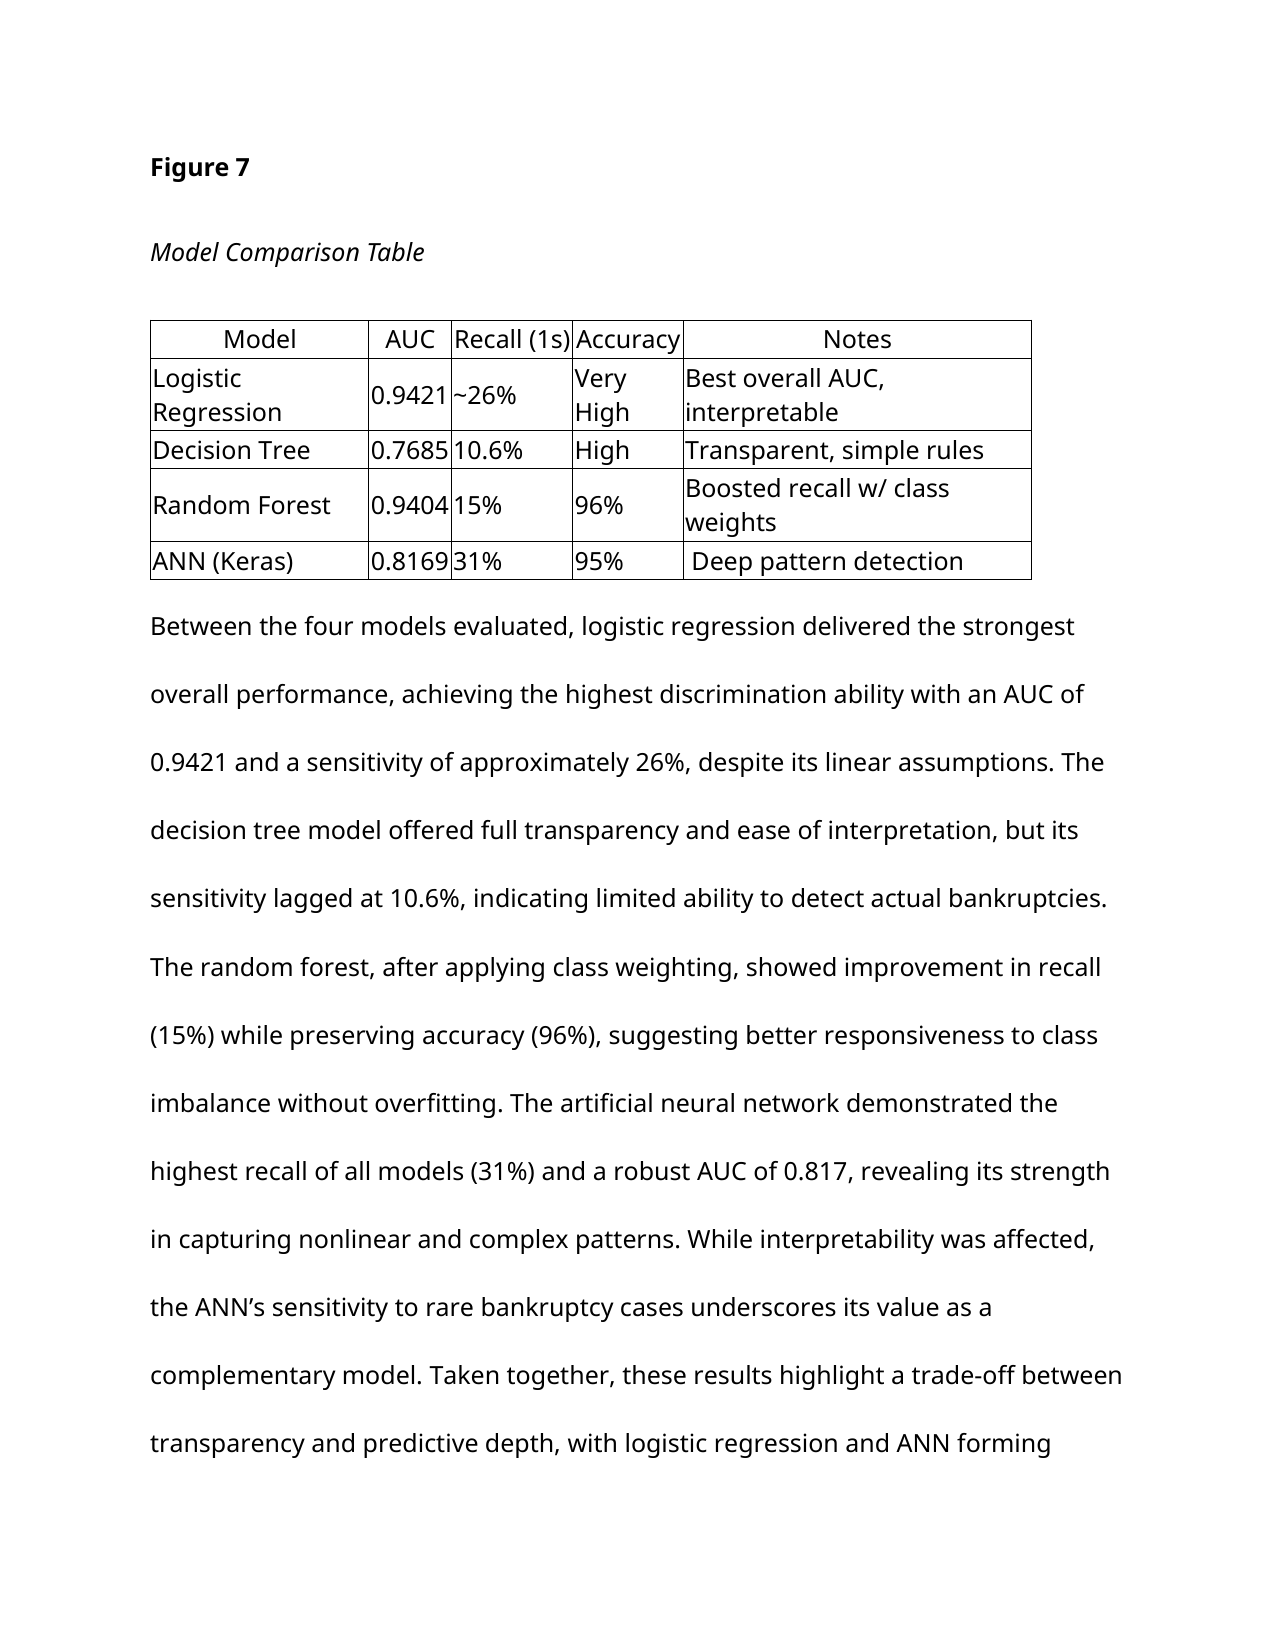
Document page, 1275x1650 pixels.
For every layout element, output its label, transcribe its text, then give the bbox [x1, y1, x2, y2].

table_cell 96% [573, 469, 683, 541]
table_cell ~26% [452, 359, 572, 430]
table_cell High [573, 431, 683, 468]
table_cell 31% [452, 542, 572, 579]
table_cell 0.8169 [369, 542, 451, 579]
table_cell Very High [573, 359, 683, 430]
table_cell Deep pattern detection [684, 542, 1031, 579]
text Model Comparison Table [150, 235, 1125, 269]
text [150, 609, 1125, 1460]
table_cell 95% [573, 542, 683, 579]
table_cell Transparent, simple rules [684, 431, 1031, 468]
table_header Model [151, 321, 368, 358]
table_cell Boosted recall w/ class weights [684, 469, 1031, 541]
table_cell Best overall AUC, interpretable [684, 359, 1031, 430]
table_cell 10.6% [452, 431, 572, 468]
table_header Notes [684, 321, 1031, 358]
table_cell Decision Tree [151, 431, 368, 468]
table_cell Random Forest [151, 469, 368, 541]
table_cell 0.7685 [369, 431, 451, 468]
table_cell 0.9404 [369, 469, 451, 541]
table_header Recall (1s) [452, 321, 572, 358]
table_cell ANN (Keras) [151, 542, 368, 579]
table_cell Logistic Regression [151, 359, 368, 430]
table_cell 0.9421 [369, 359, 451, 430]
table_header Accuracy [573, 321, 683, 358]
table_cell 15% [452, 469, 572, 541]
table_header AUC [369, 321, 451, 358]
text Figure 7 [150, 150, 1125, 184]
